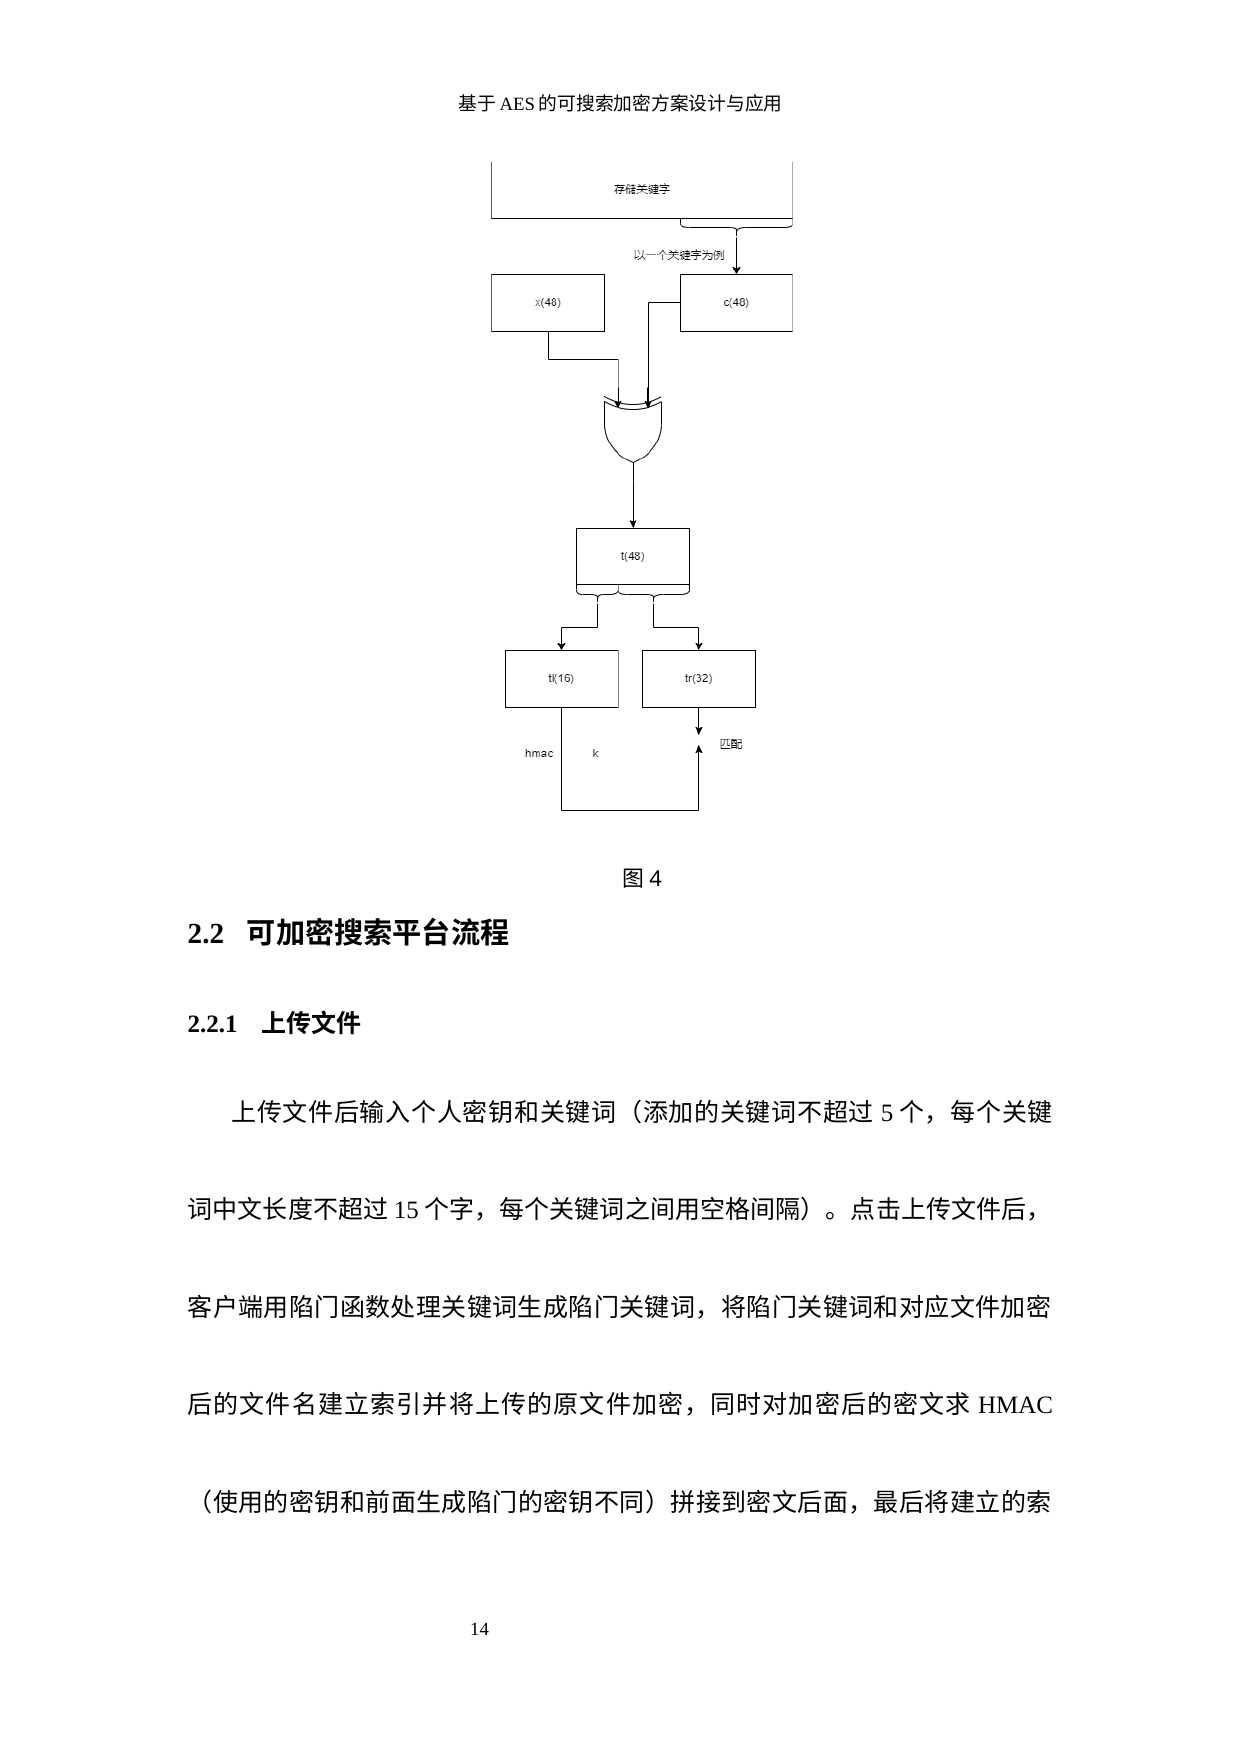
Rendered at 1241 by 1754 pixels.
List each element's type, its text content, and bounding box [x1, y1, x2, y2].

subtitle 可加密搜索平台流程 [187, 898, 1053, 963]
picture [491, 162, 793, 818]
text 图 4 [187, 861, 1053, 893]
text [187, 1078, 1053, 1533]
subtitle 上传文件 [187, 989, 1053, 1054]
